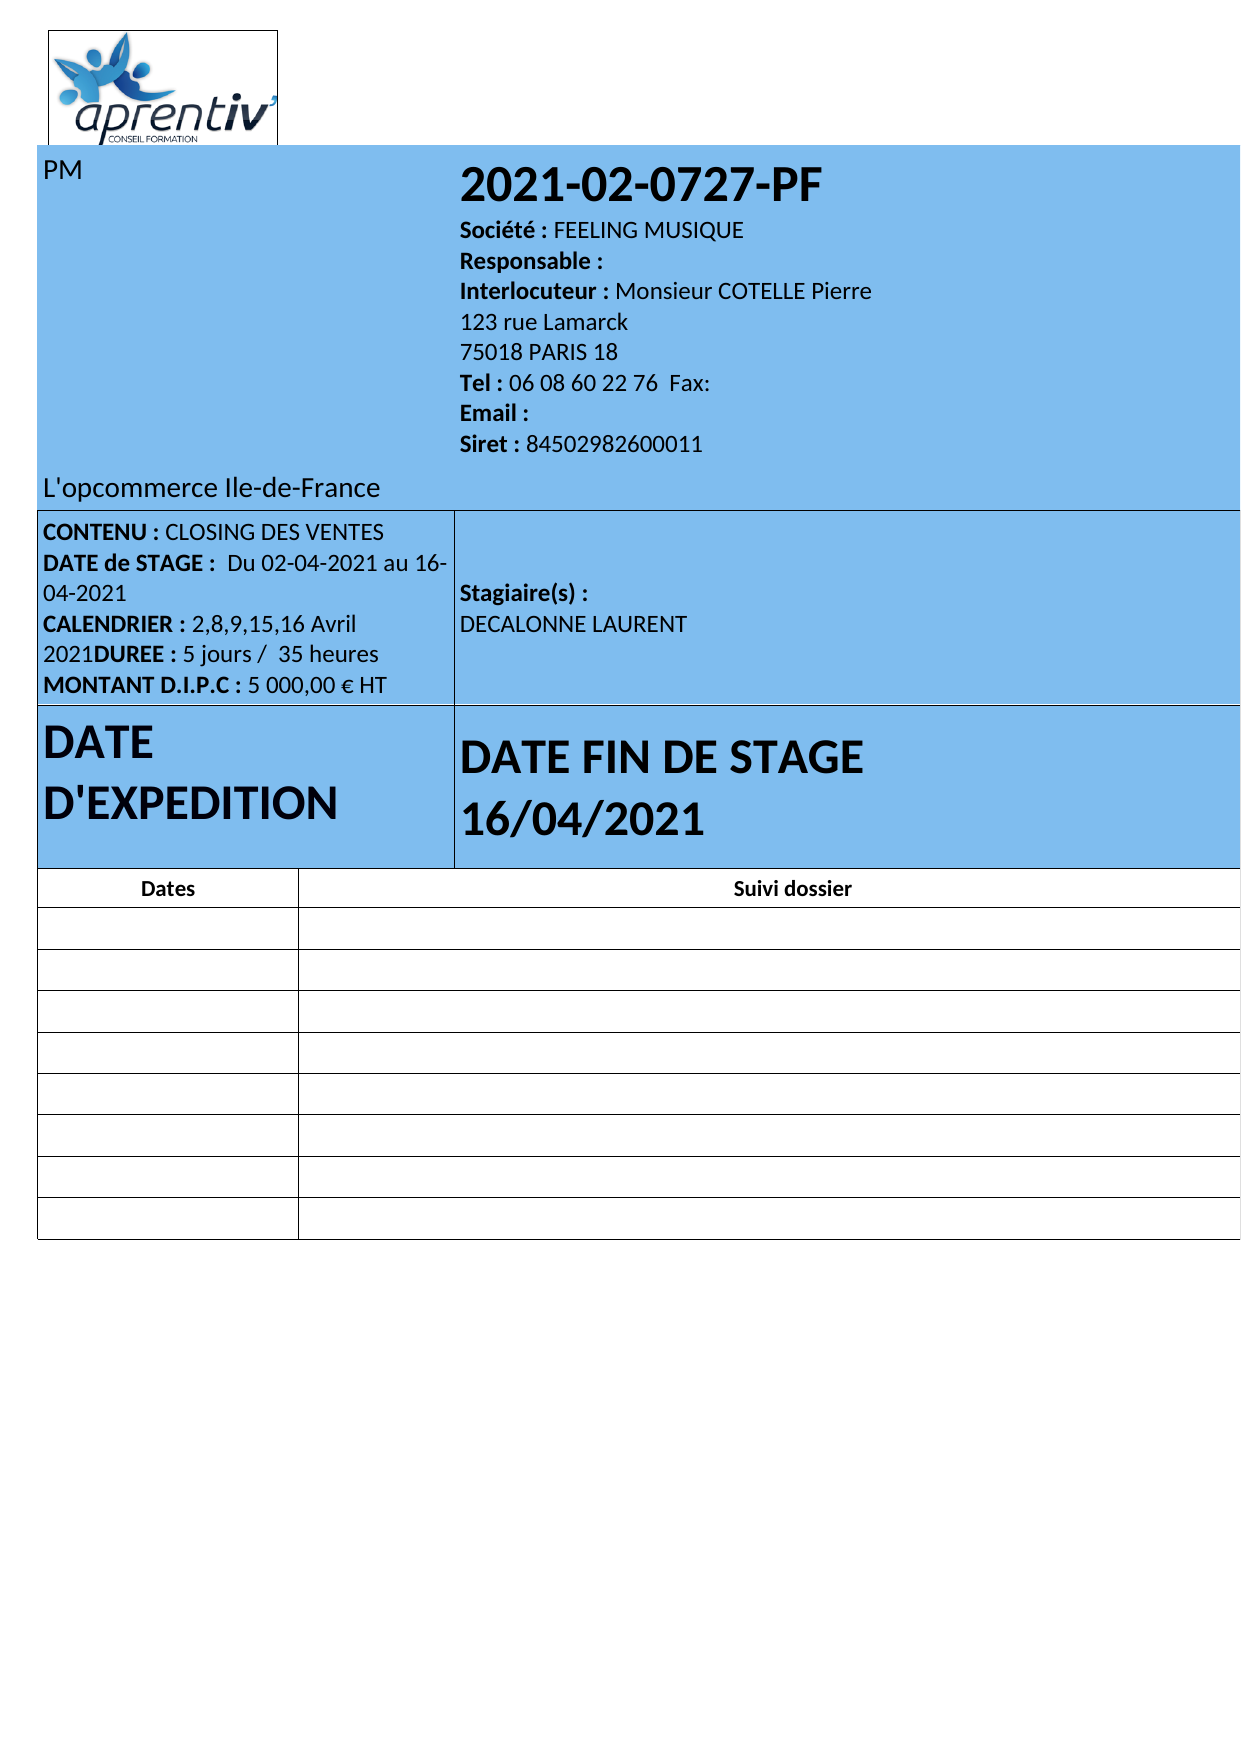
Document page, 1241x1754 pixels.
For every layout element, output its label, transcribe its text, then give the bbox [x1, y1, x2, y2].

table_cell [299, 950, 1240, 990]
table_cell [38, 1074, 298, 1114]
table_cell CONTENU : CLOSING DES VENTESDATE de STAGE : Du 02-04-2021 au 16-04-2021CALENDRIER : 2,8,9,15,16 Avril 2021DUREE : 5 jours / 35 heuresMONTANT D.I.P.C : 5 000,00 € HT [38, 511, 454, 704]
table_cell [299, 908, 1240, 948]
table_cell [38, 991, 298, 1031]
picture [49, 31, 277, 145]
table_cell [299, 1115, 1240, 1156]
table_cell L'opcommerce Ile-de-France [38, 465, 1240, 510]
table_cell DATE FIN DE STAGE 16/04/2021 [455, 706, 1240, 868]
table_cell [38, 1198, 298, 1239]
table_cell [299, 1074, 1240, 1114]
table_cell [38, 1033, 298, 1073]
table_cell DATE D'EXPEDITION [38, 706, 454, 868]
table_cell [299, 1198, 1240, 1239]
table_cell [299, 991, 1240, 1031]
table_cell [299, 1033, 1240, 1073]
table_header Suivi dossier [299, 869, 1240, 907]
table_cell [38, 1115, 298, 1156]
table_cell [38, 1157, 298, 1197]
table_header PM [38, 146, 454, 464]
table_cell [38, 908, 298, 948]
table_header Dates [38, 869, 298, 907]
table_cell Stagiaire(s) : DECALONNE LAURENT [455, 511, 1240, 704]
table_header 2021-02-0727-PFSociété : FEELING MUSIQUEResponsable : Interlocuteur : Monsieur COTELLE Pierre123 rue Lamarck75018 PARIS 18Tel : 06 08 60 22 76 Fax: Email : Siret : 84502982600011 [455, 146, 1240, 464]
table_cell [299, 1157, 1240, 1197]
table_cell [38, 950, 298, 990]
